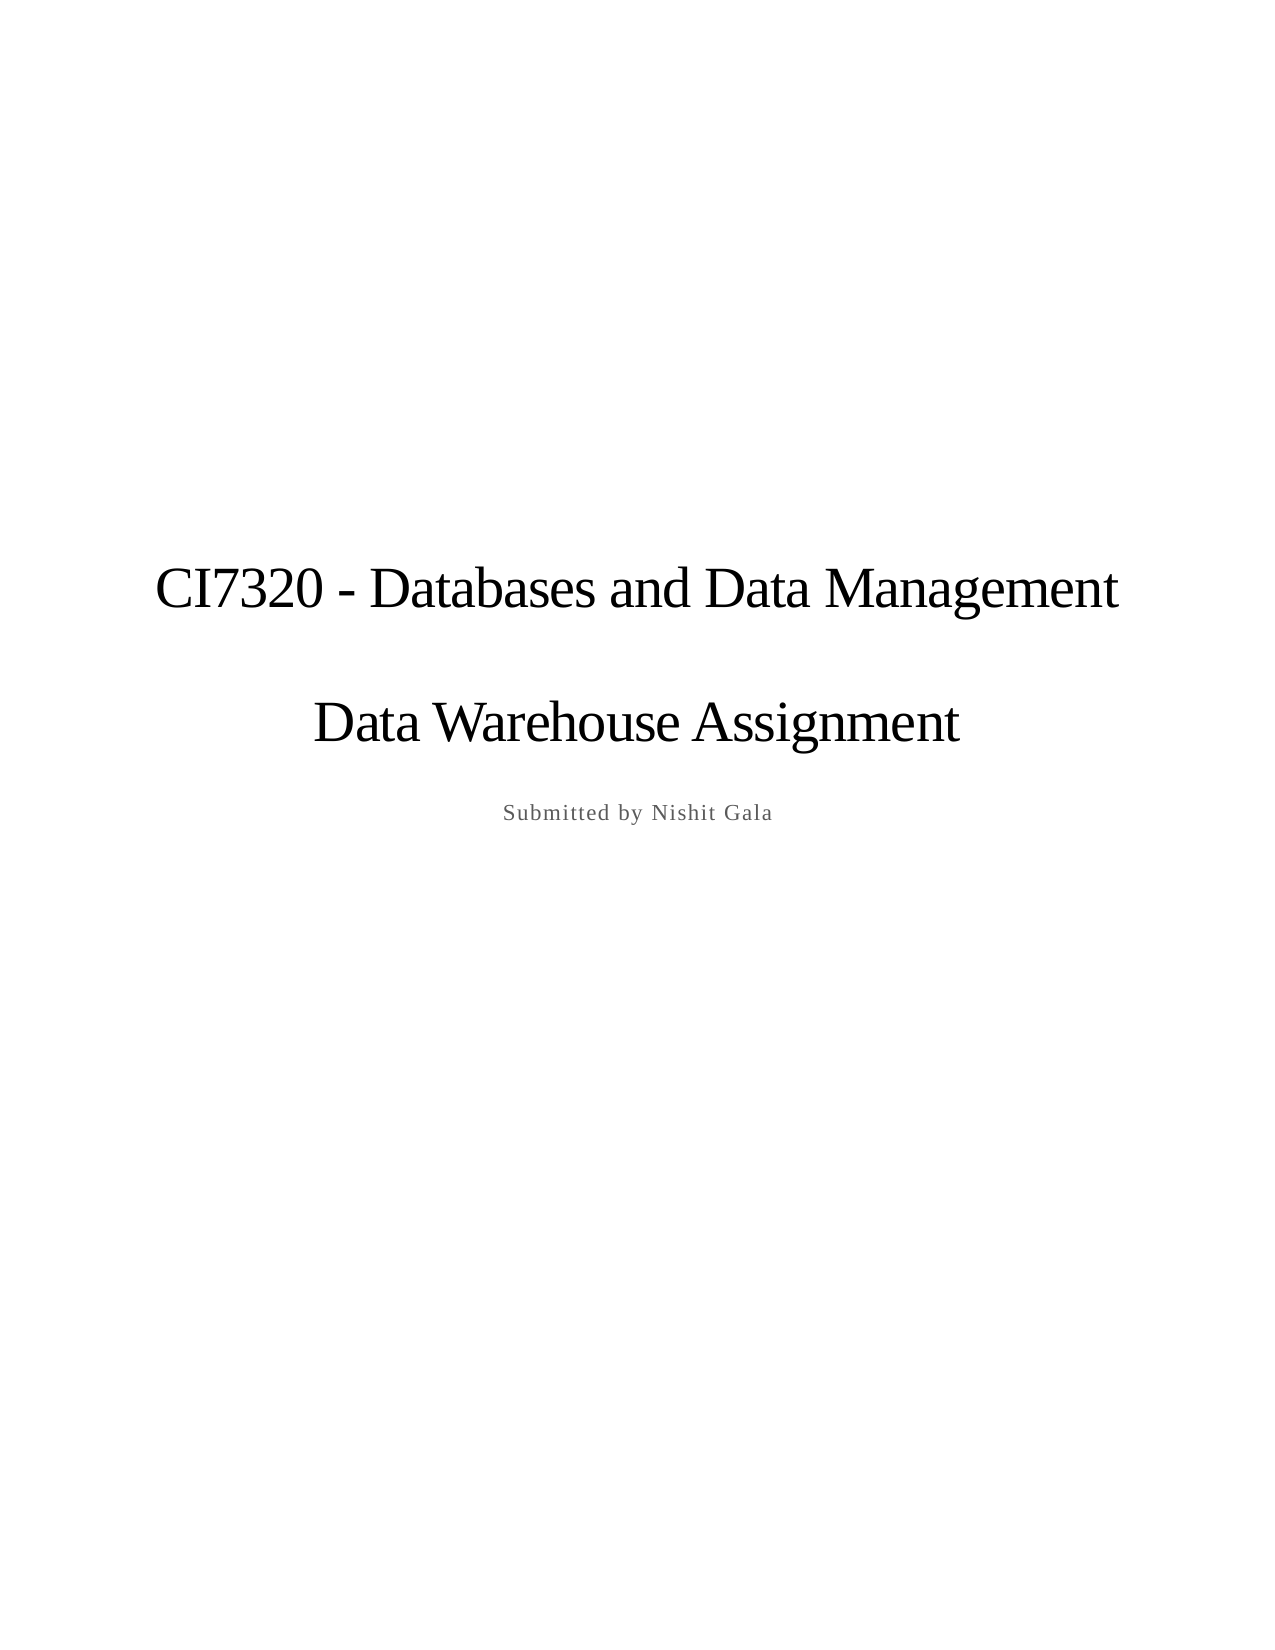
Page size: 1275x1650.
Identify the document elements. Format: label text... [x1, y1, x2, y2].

subtitle Submitted by Nishit Gala [150, 799, 1125, 825]
title Data Warehouse Assignment [150, 687, 1125, 754]
title CI7320 - Databases and Data Management [150, 552, 1125, 619]
